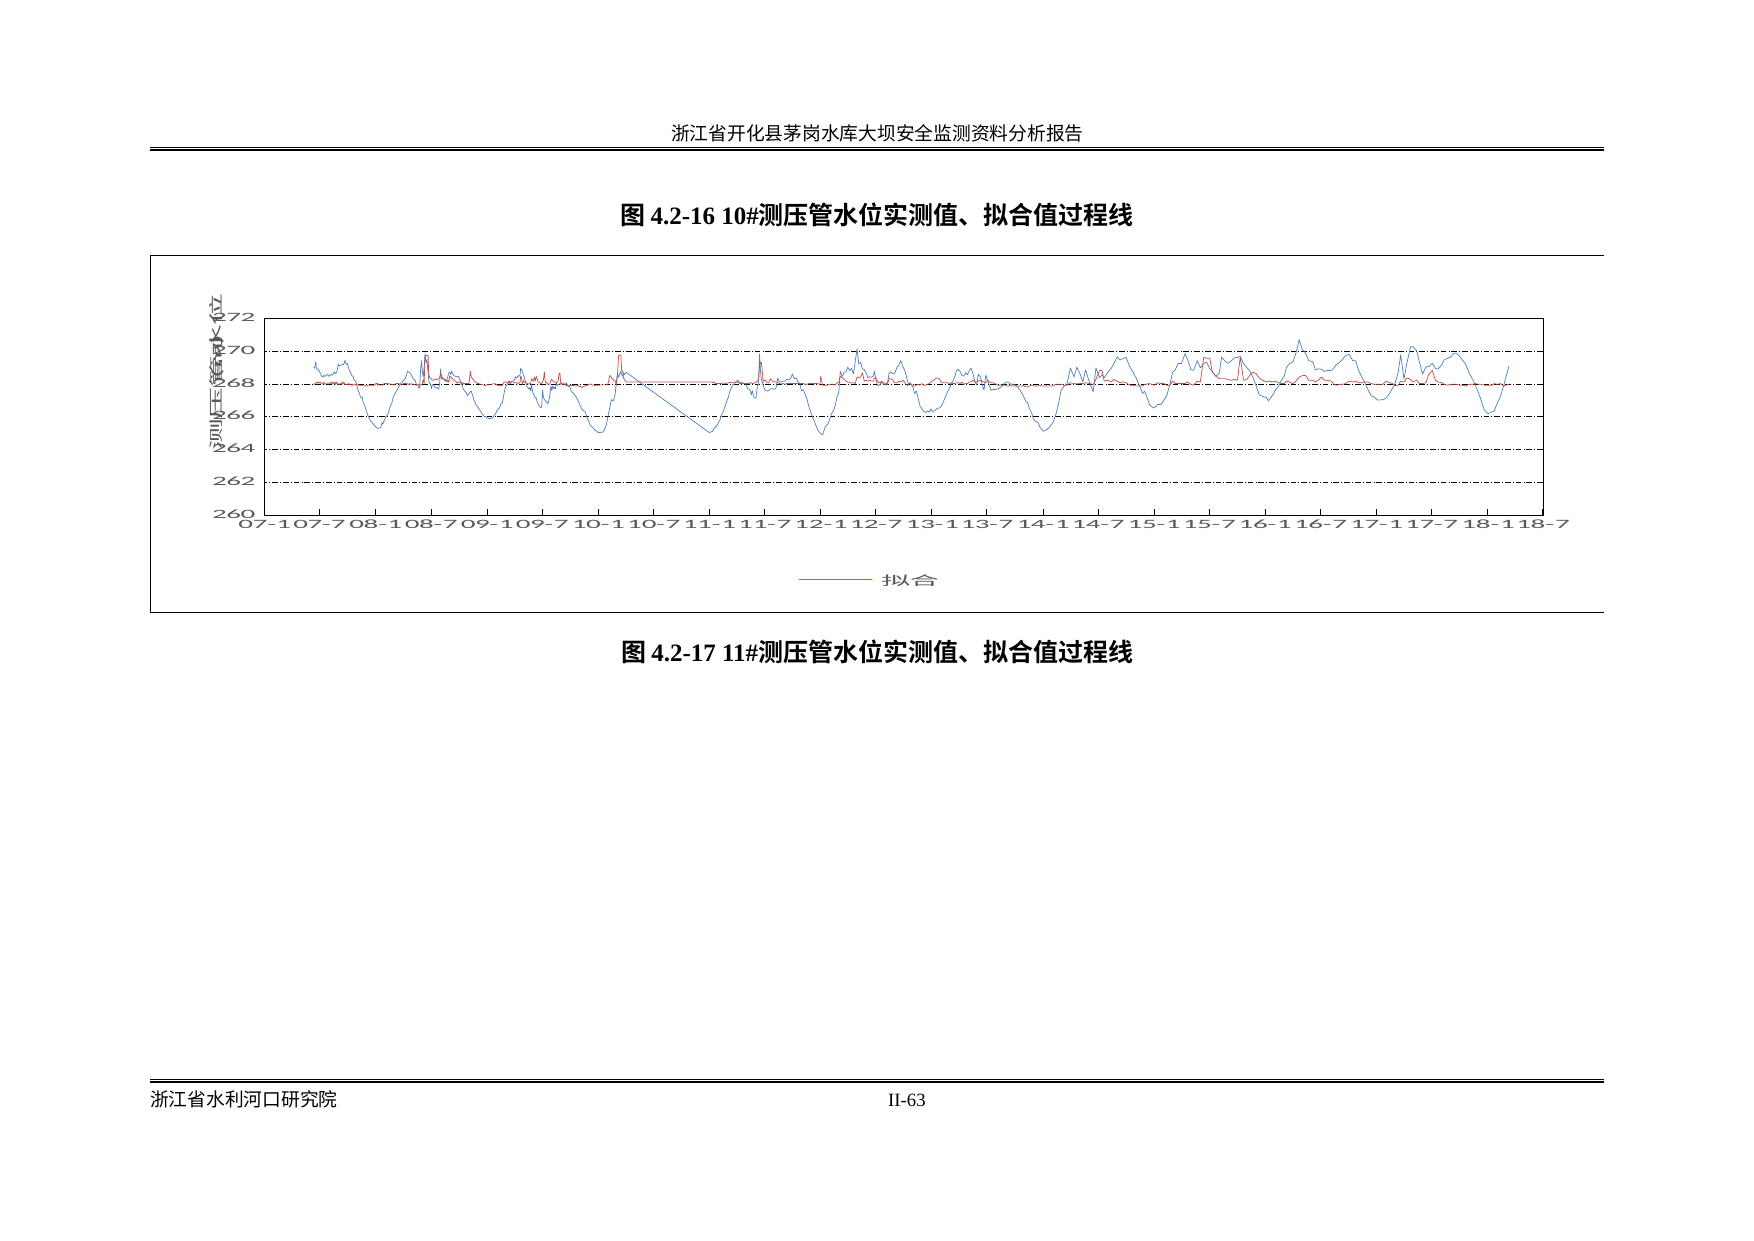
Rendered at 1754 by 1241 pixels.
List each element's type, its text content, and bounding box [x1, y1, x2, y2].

text 图4.2-16 10#测压管水位实测值、拟合值过程线 [150, 196, 1604, 232]
text 图4.2-17 11#测压管水位实测值、拟合值过程线 [150, 632, 1604, 668]
